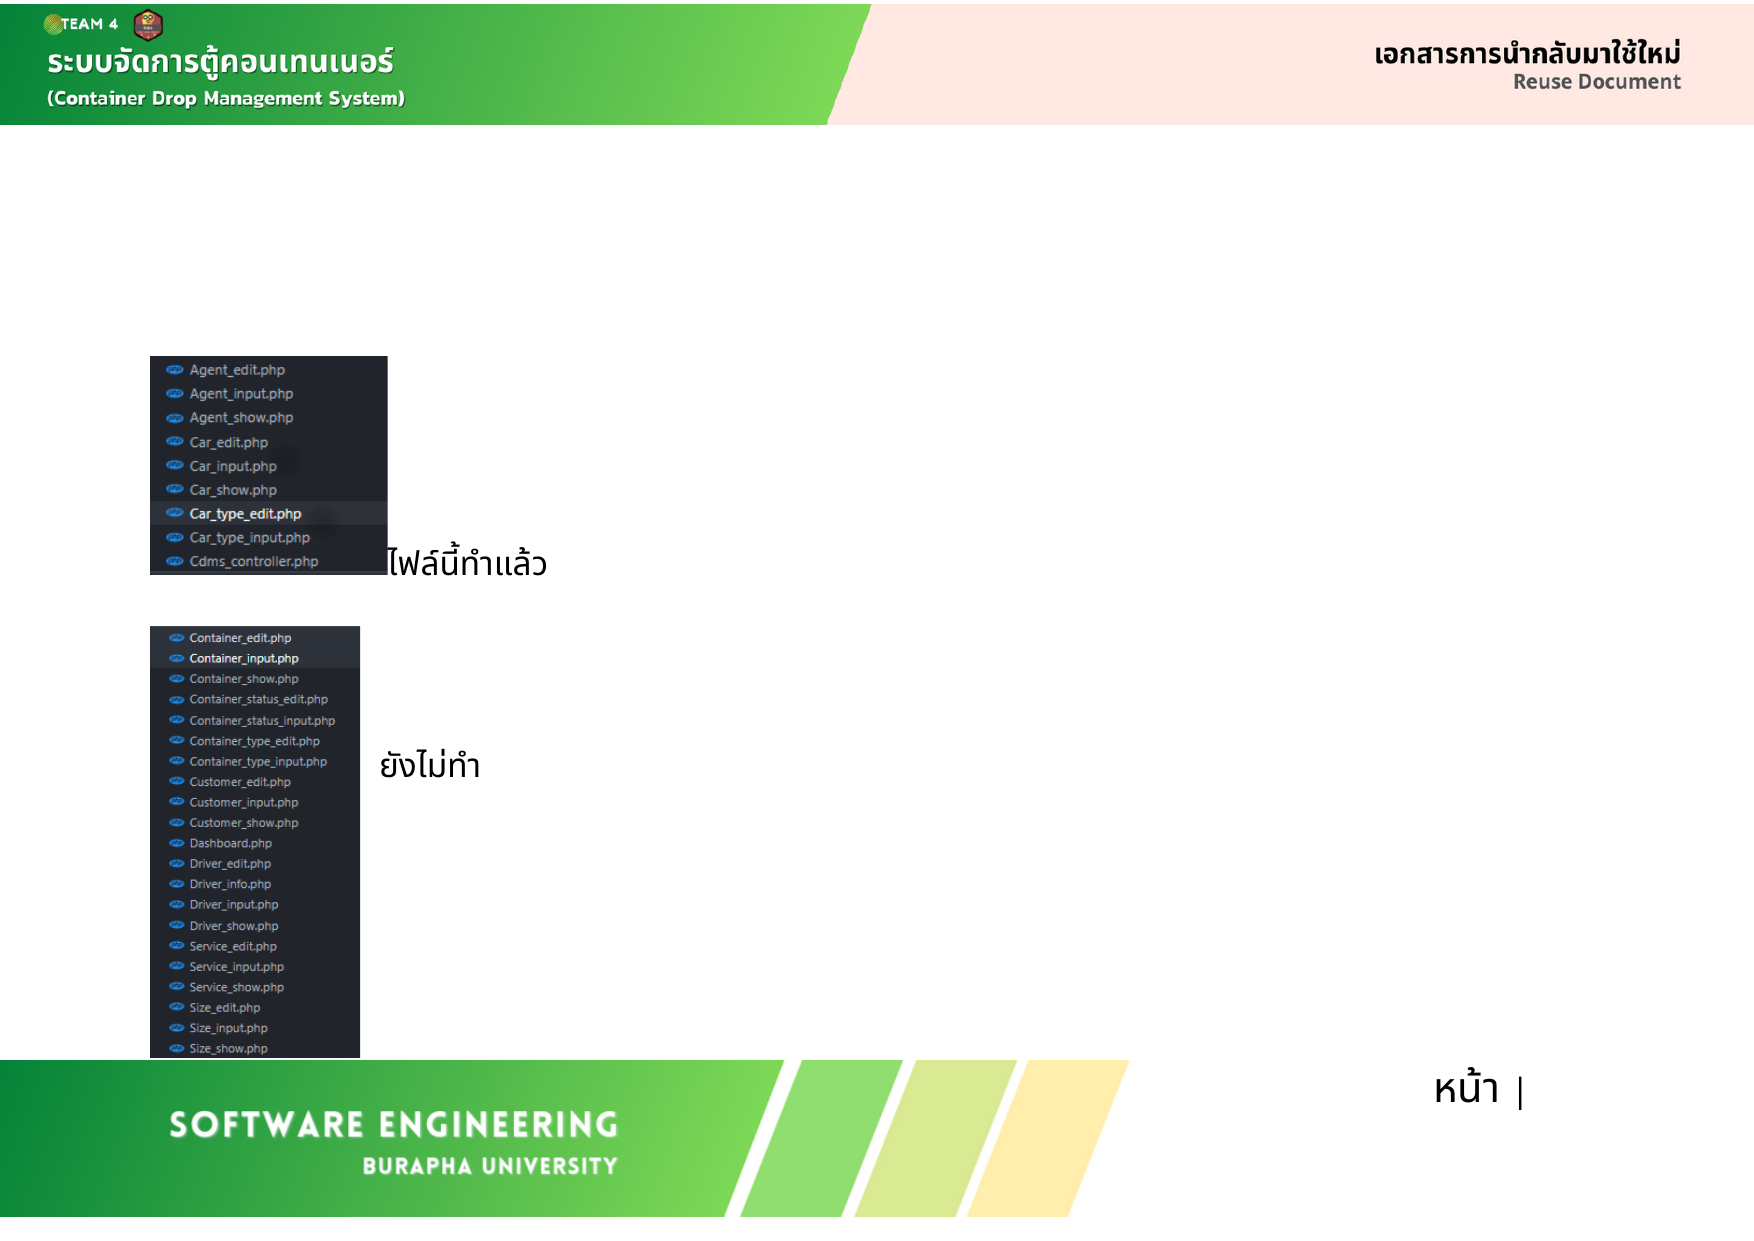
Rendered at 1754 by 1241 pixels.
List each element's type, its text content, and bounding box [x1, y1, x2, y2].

text ไฟล์นี้ทำแล้ว [150, 356, 1529, 590]
picture [0, 4, 1754, 125]
picture [150, 626, 361, 1058]
picture [0, 1060, 1754, 1217]
text ยังไม่ทำ [361, 742, 1529, 792]
picture [150, 356, 388, 575]
